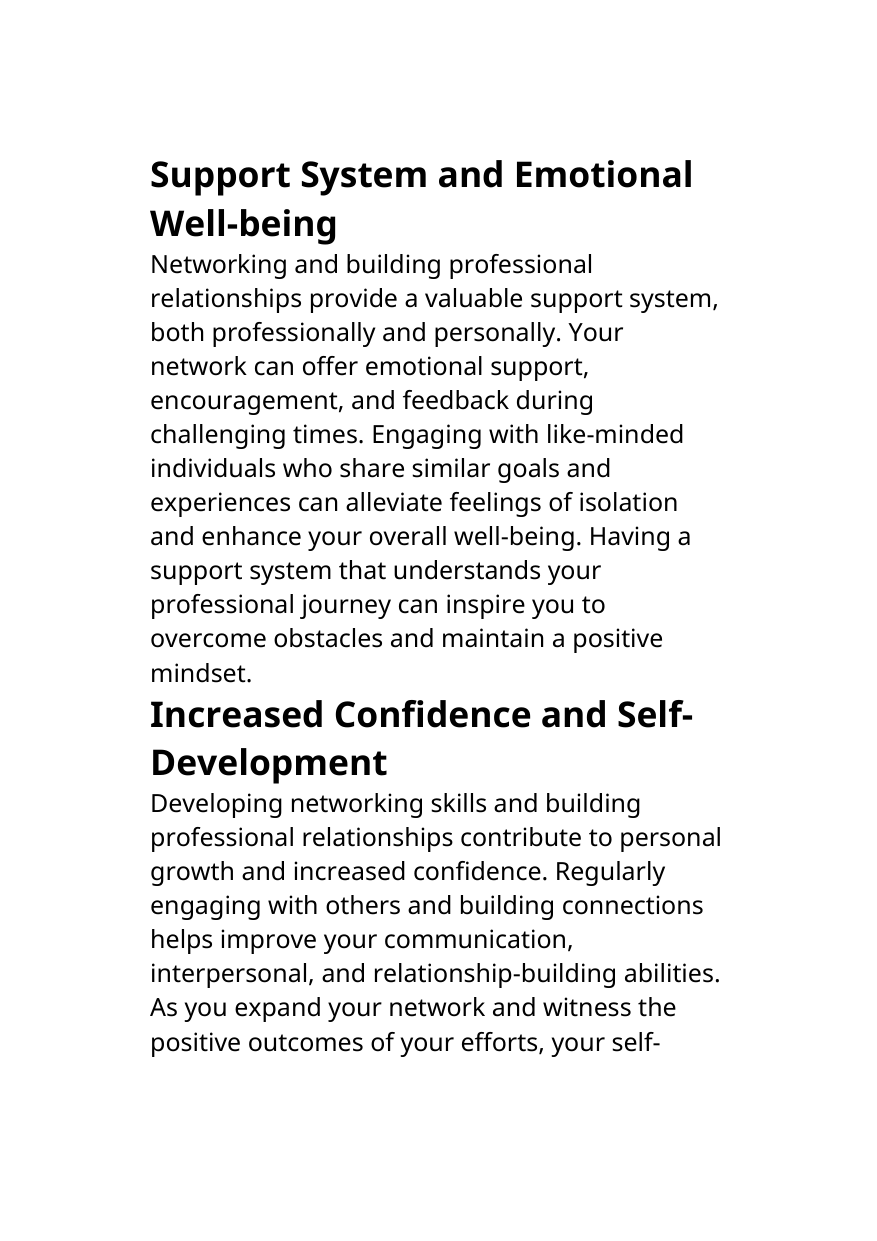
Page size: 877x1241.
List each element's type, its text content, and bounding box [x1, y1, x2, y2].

subtitle Increased Confidence and Self-Development [150, 689, 727, 786]
subtitle Support System and Emotional Well-being [150, 150, 727, 246]
text Networking and building professional relationships provide a valuable support system, both professionally and personally. Your network can offer emotional support, encouragement, and feedback during challenging times. Engaging with like-minded individuals who share similar goals and experiences can alleviate feelings of isolation and enhance your overall well-being. Having a support system that understands your professional journey can inspire you to overcome obstacles and maintain a positive mindset. [150, 246, 727, 689]
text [150, 786, 727, 1058]
